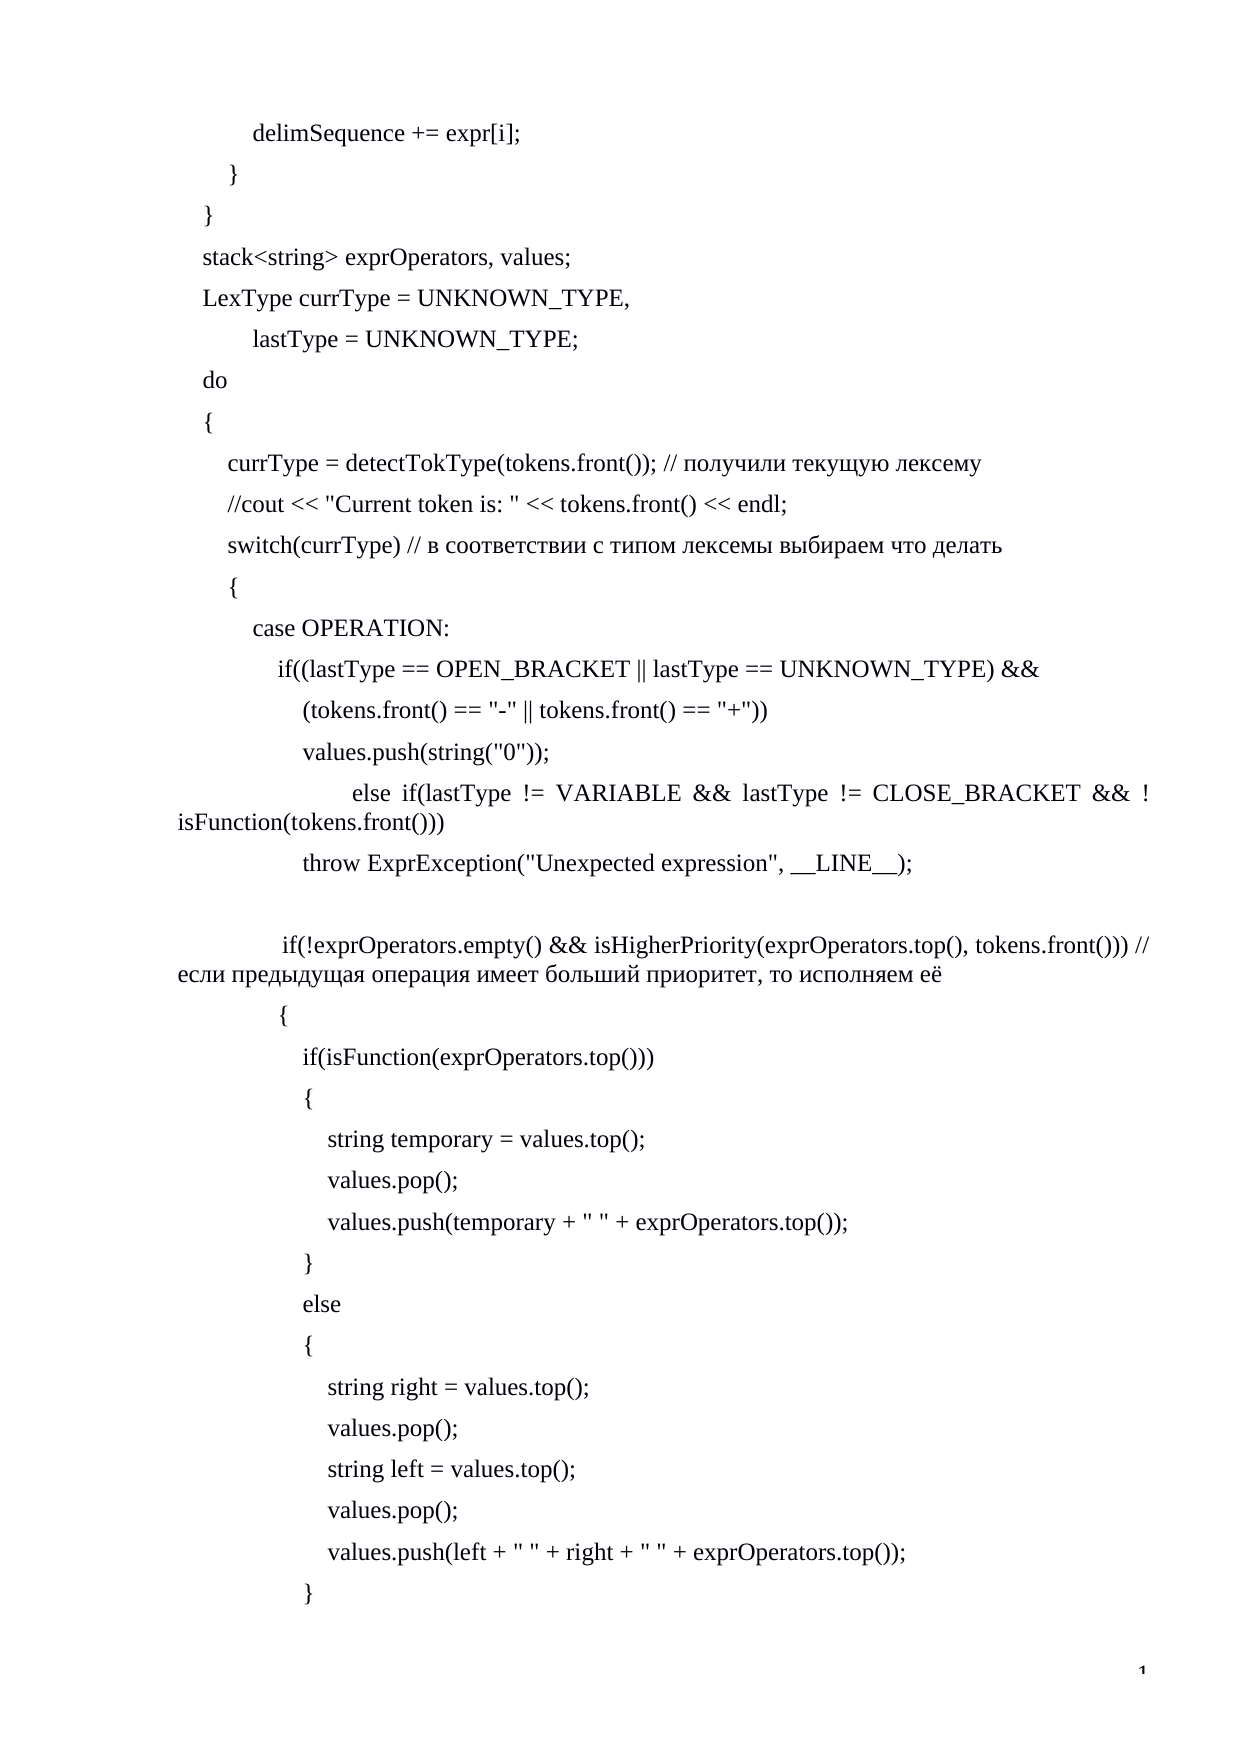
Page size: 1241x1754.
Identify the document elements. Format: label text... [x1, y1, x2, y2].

text case OPERATION: [177, 613, 1152, 642]
text stack<string> exprOperators, values; [177, 242, 1152, 271]
text values.pop(); [177, 1166, 1152, 1194]
text } [177, 159, 1152, 188]
text values.pop(); [177, 1413, 1152, 1442]
text { [177, 1001, 1152, 1029]
text string right = values.top(); [177, 1372, 1152, 1401]
text else if(lastType != VARIABLE && lastType != CLOSE_BRACKET && !isFunction(tokens.front())) [177, 778, 1152, 836]
text delimSequence += expr[i]; [177, 118, 1152, 147]
text string left = values.top(); [177, 1454, 1152, 1483]
text currType = detectTokType(tokens.front()); // получили текущую лексему [177, 448, 1152, 477]
text { [177, 1331, 1152, 1359]
text switch(currType) // в соответствии с типом лексемы выбираем что делать [177, 531, 1152, 559]
text { [177, 572, 1152, 601]
text lastType = UNKNOWN_TYPE; [177, 324, 1152, 353]
text values.push(string("0")); [177, 737, 1152, 766]
text throw ExprException("Unexpected expression", __LINE__); [177, 848, 1152, 877]
text { [177, 1083, 1152, 1112]
text (tokens.front() == "-" || tokens.front() == "+")) [177, 696, 1152, 724]
text //cout << "Current token is: " << tokens.front() << endl; [177, 489, 1152, 518]
text else [177, 1289, 1152, 1318]
text if(isFunction(exprOperators.top())) [177, 1042, 1152, 1071]
text values.push(left + " " + right + " " + exprOperators.top()); [177, 1537, 1152, 1566]
text values.push(temporary + " " + exprOperators.top()); [177, 1207, 1152, 1236]
text do [177, 366, 1152, 394]
text } [177, 1248, 1152, 1277]
text if(!exprOperators.empty() && isHigherPriority(exprOperators.top(), tokens.front())) // если предыдущая операция имеет больший приоритет, то исполняем её [177, 931, 1152, 988]
text } [177, 1578, 1152, 1607]
text LexType currType = UNKNOWN_TYPE, [177, 283, 1152, 312]
text string temporary = values.top(); [177, 1124, 1152, 1153]
text if((lastType == OPEN_BRACKET || lastType == UNKNOWN_TYPE) && [177, 654, 1152, 683]
text values.pop(); [177, 1496, 1152, 1524]
text } [177, 201, 1152, 229]
text { [177, 407, 1152, 436]
